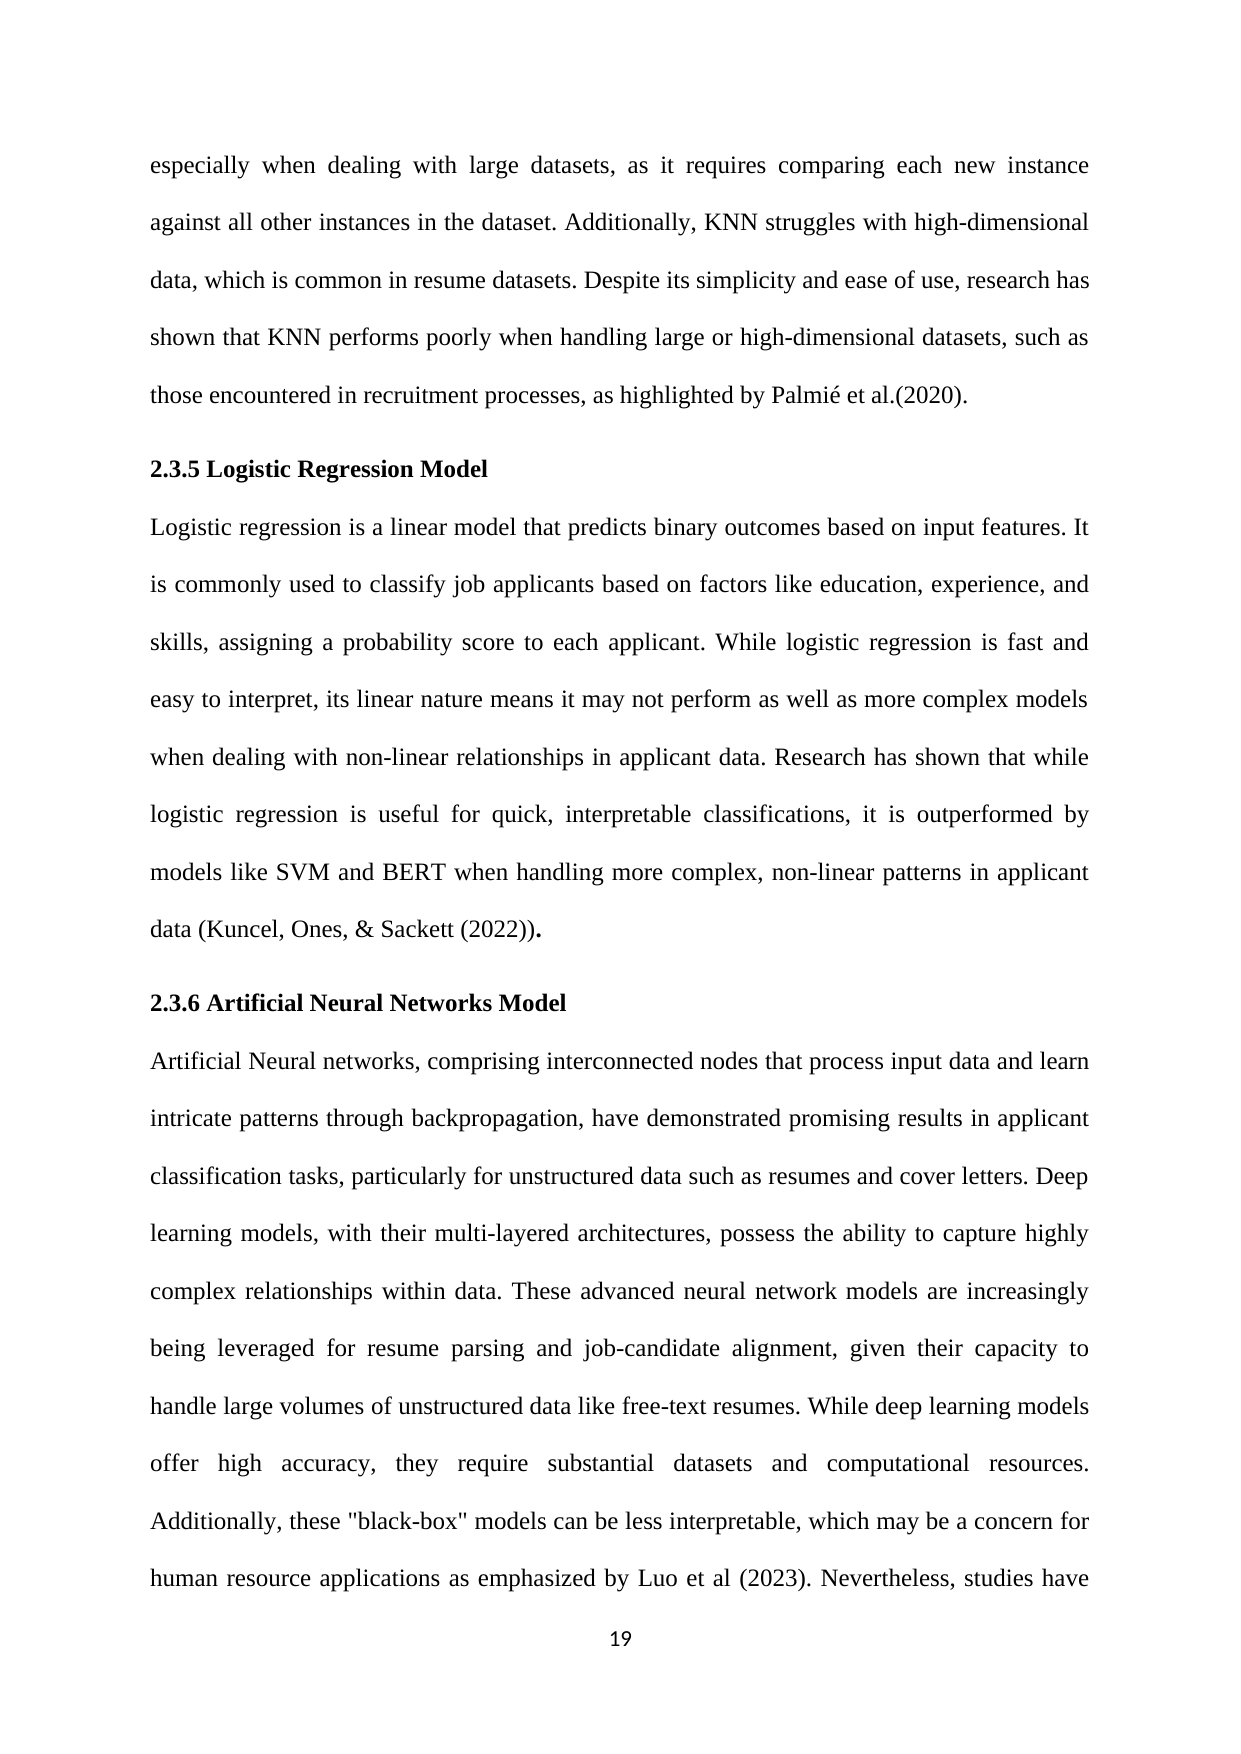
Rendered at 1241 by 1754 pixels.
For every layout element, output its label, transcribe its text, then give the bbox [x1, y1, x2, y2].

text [150, 1046, 1090, 1592]
subtitle 2.3.6 Artificial Neural Networks Model [150, 988, 1090, 1017]
subtitle 2.3.5 Logistic Regression Model [150, 454, 1090, 483]
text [150, 150, 1090, 409]
text Logistic regression is a linear model that predicts binary outcomes based on input features. It is commonly used to classify job applicants based on factors like education, experience, and skills, assigning a probability score to each applicant. While logistic regression is fast and easy to interpret, its linear nature means it may not perform as well as more complex models when dealing with non-linear relationships in applicant data. Research has shown that while logistic regression is useful for quick, interpretable classifications, it is outperformed by models like SVM and BERT when handling more complex, non-linear patterns in applicant data (Kuncel, Ones, & Sackett (2022)). [150, 512, 1090, 943]
